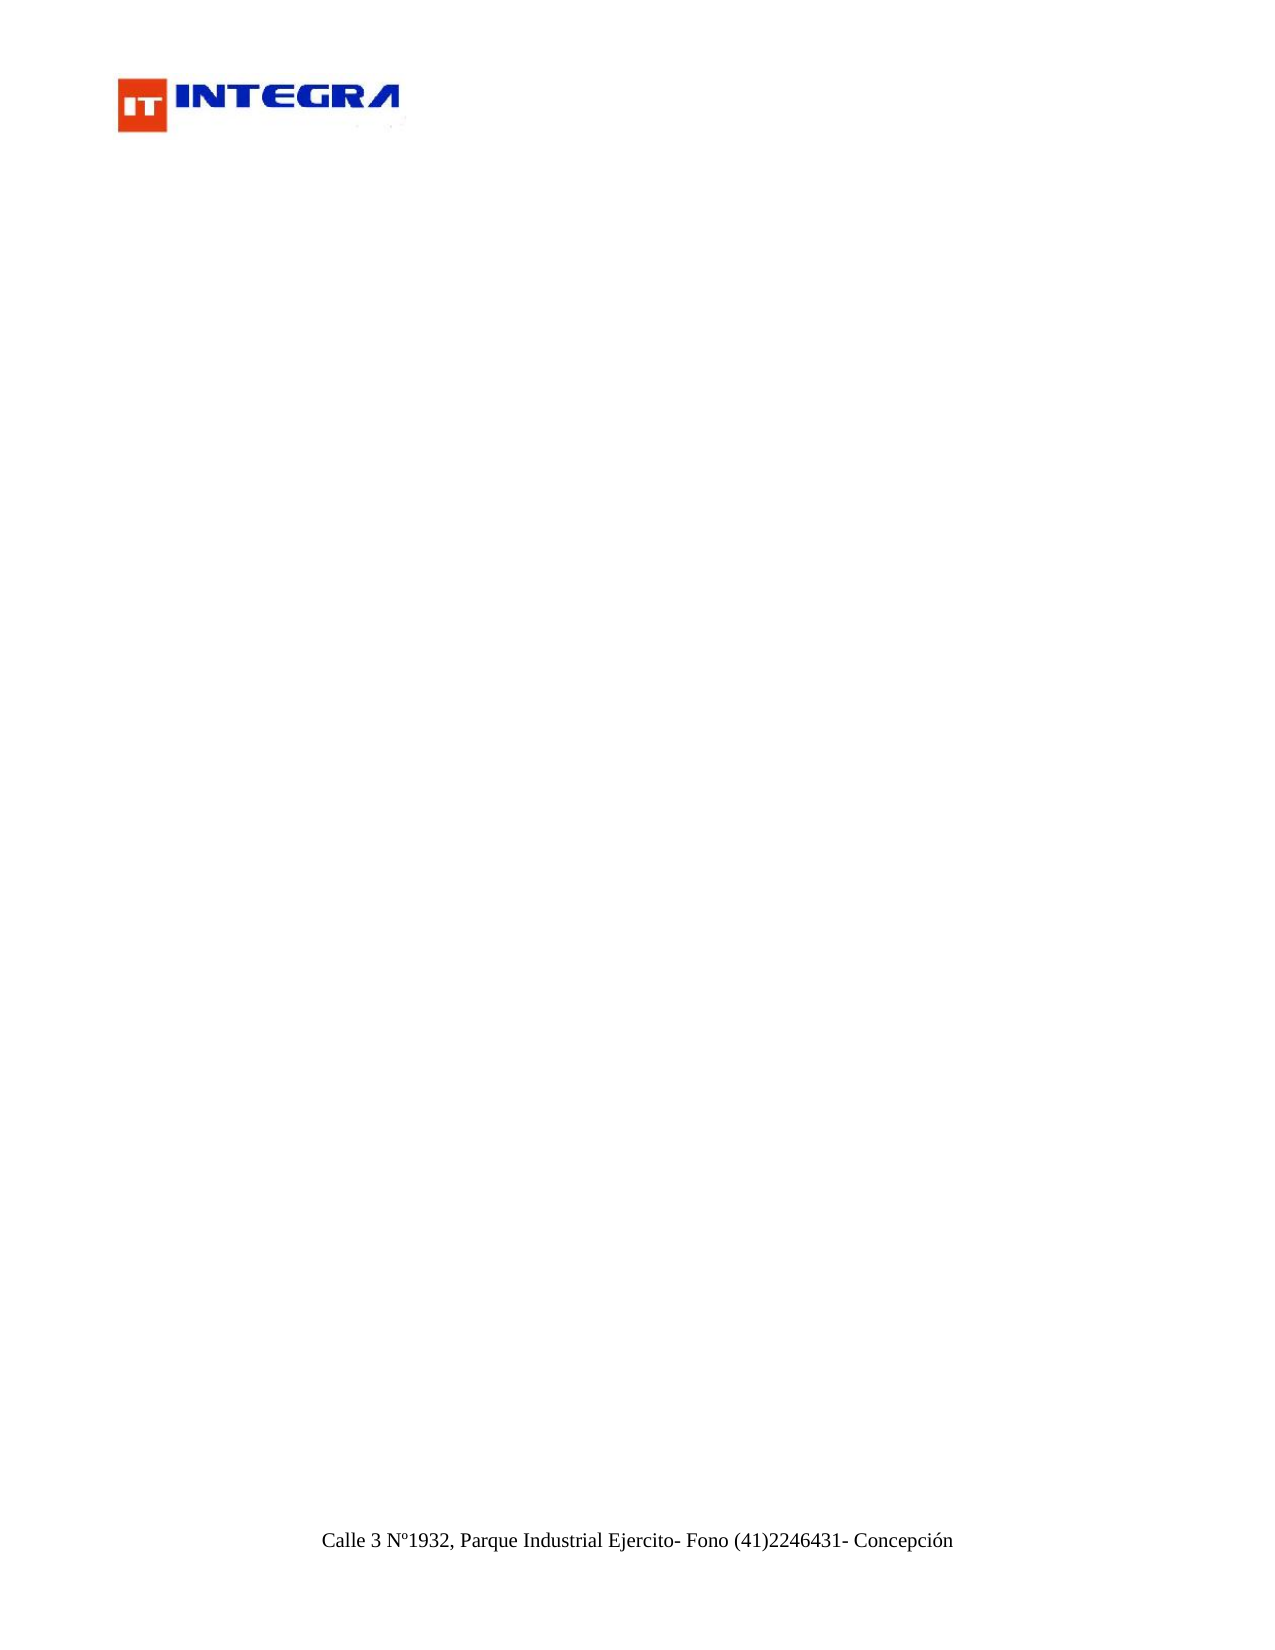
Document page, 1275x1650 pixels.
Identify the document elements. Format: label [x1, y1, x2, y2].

picture [112, 73, 407, 140]
